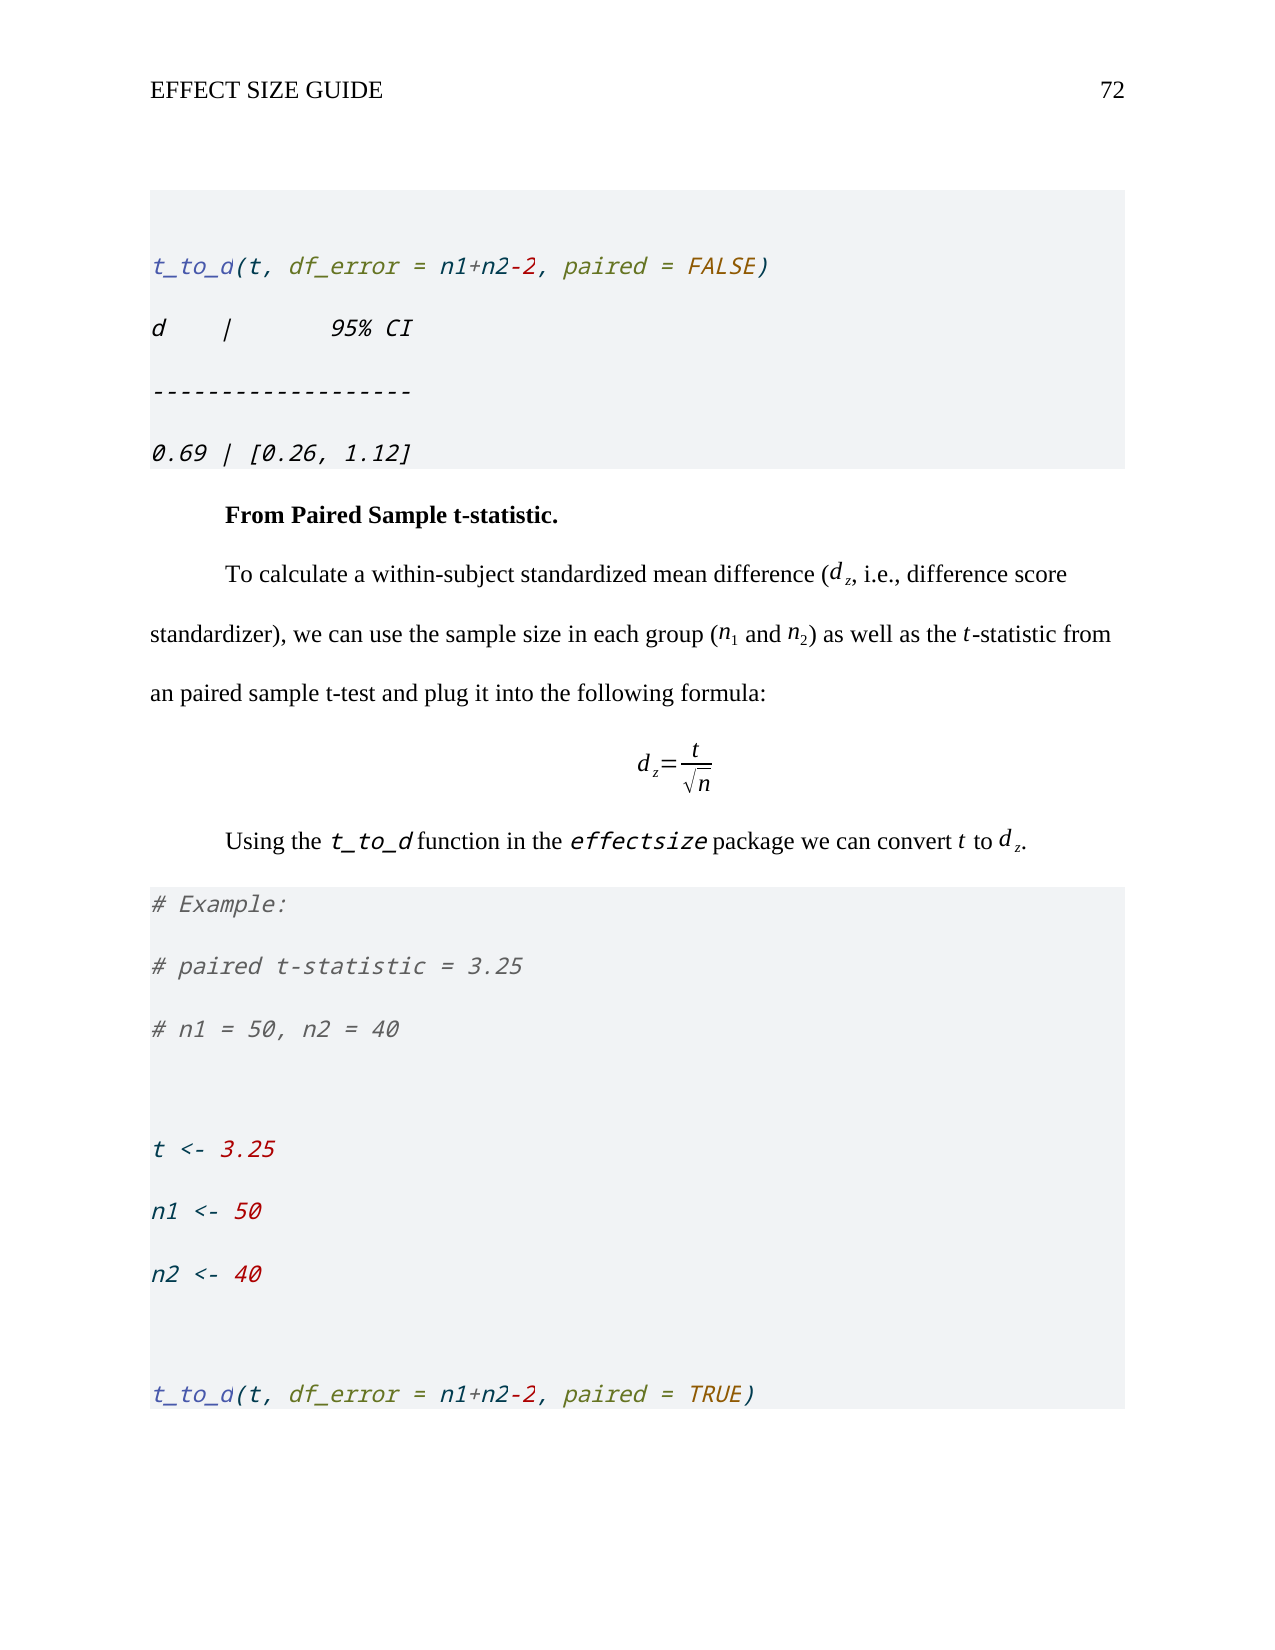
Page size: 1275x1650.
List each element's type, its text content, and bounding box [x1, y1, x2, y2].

text d | 95% CI ------------------- 0.69 | [0.26, 1.12] [150, 312, 1125, 469]
text # Example: # paired t-statistic = 3.25 # n1 = 50, n2 = 40 t <- 3.25 n1 <- 50 n2 <- 40 t_to_d(t, df_error = n1+n2-2, paired = TRUE) [150, 887, 1125, 1409]
text To calculate a within-subject standardized mean difference (, i.e., difference score standardizer), we can use the sample size in each group ( and ) as well as the -statistic from an paired sample t-test and plug it into the following formula: [150, 557, 1125, 706]
text Using the t_to_d function in the effectsize package we can convert to . [150, 825, 1125, 856]
subtitle From Paired Sample t-statistic. [150, 500, 1125, 529]
text # Example: # unpaired t-statistic = 3.25 # n1 = 50, n2 = 40 t <- 3.25 n1 <- 50 n2 <- 40 t_to_d(t, df_error = n1+n2-2, paired = FALSE) [150, 190, 1125, 281]
